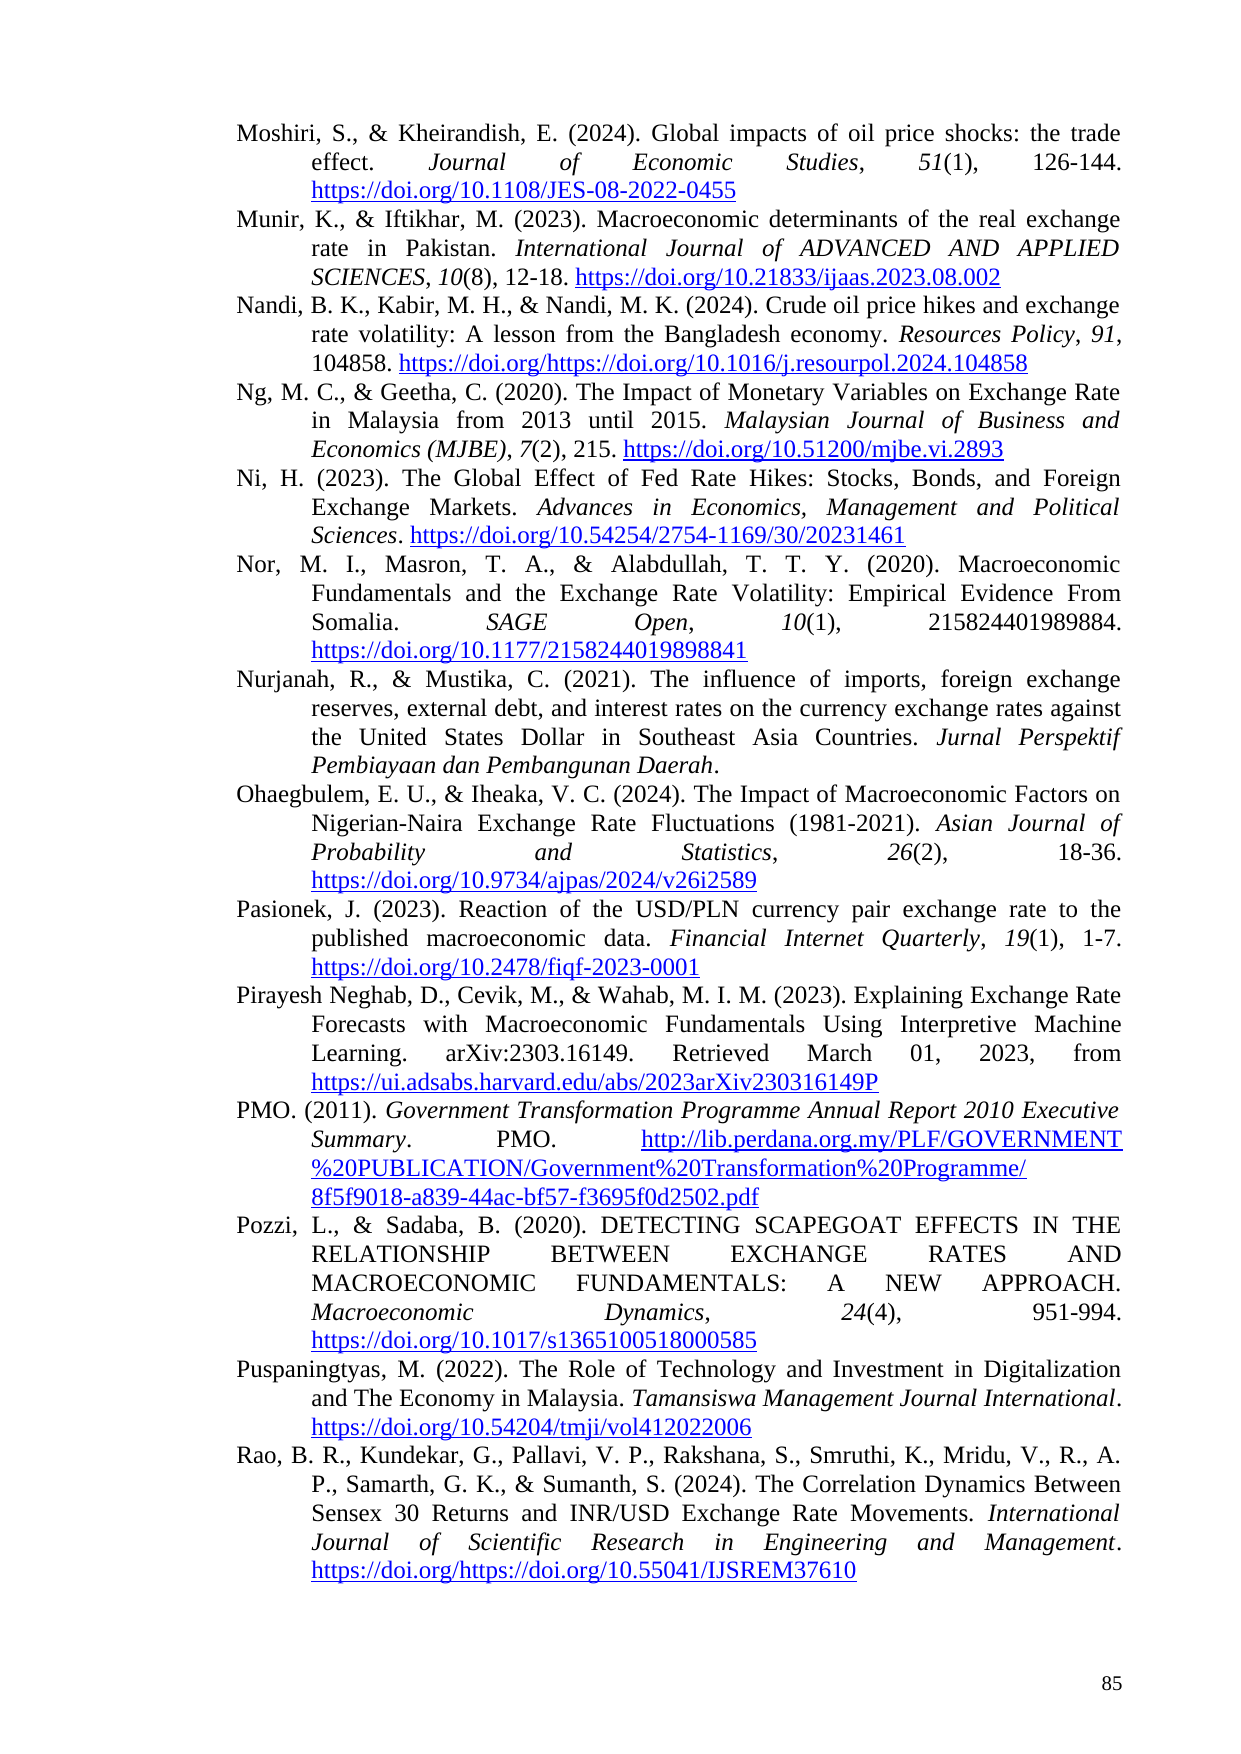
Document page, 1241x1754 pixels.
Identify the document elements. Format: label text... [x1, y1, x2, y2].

text Munir, K., & Iftikhar, M. (2023). Macroeconomic determinants of the real exchange rate in Pakistan. International Journal of ADVANCED AND APPLIED SCIENCES, 10(8), 12-18. https://doi.org/10.21833/ijaas.2023.08.002 [236, 204, 1122, 291]
text Rao, B. R., Kundekar, G., Pallavi, V. P., Rakshana, S., Smruthi, K., Mridu, V., R., A. P., Samarth, G. K., & Sumanth, S. (2024). The Correlation Dynamics Between Sensex 30 Returns and INR/USD Exchange Rate Movements. International Journal of Scientific Research in Engineering and Management. https://doi.org/https://doi.org/10.55041/IJSREM37610 [236, 1441, 1122, 1584]
text Pasionek, J. (2023). Reaction of the USD/PLN currency pair exchange rate to the published macroeconomic data. Financial Internet Quarterly, 19(1), 1-7. https://doi.org/10.2478/fiqf-2023-0001 [236, 894, 1122, 981]
text Nandi, B. K., Kabir, M. H., & Nandi, M. K. (2024). Crude oil price hikes and exchange rate volatility: A lesson from the Bangladesh economy. Resources Policy, 91, 104858. https://doi.org/https://doi.org/10.1016/j.resourpol.2024.104858 [236, 291, 1122, 377]
text Ng, M. C., & Geetha, C. (2020). The Impact of Monetary Variables on Exchange Rate in Malaysia from 2013 until 2015. Malaysian Journal of Business and Economics (MJBE), 7(2), 215. https://doi.org/10.51200/mjbe.vi.2893 [236, 377, 1122, 463]
text Pirayesh Neghab, D., Cevik, M., & Wahab, M. I. M. (2023). Explaining Exchange Rate Forecasts with Macroeconomic Fundamentals Using Interpretive Machine Learning. arXiv:2303.16149. Retrieved March 01, 2023, from https://ui.adsabs.harvard.edu/abs/2023arXiv230316149P [236, 981, 1122, 1096]
text PMO. (2011). Government Transformation Programme Annual Report 2010 Executive Summary. PMO. http://lib.perdana.org.my/PLF/GOVERNMENT%20PUBLICATION/Government%20Transformation%20Programme/8f5f9018-a839-44ac-bf57-f3695f0d2502.pdf [236, 1096, 1122, 1211]
text Nurjanah, R., & Mustika, C. (2021). The influence of imports, foreign exchange reserves, external debt, and interest rates on the currency exchange rates against the United States Dollar in Southeast Asia Countries. Jurnal Perspektif Pembiayaan dan Pembangunan Daerah. [236, 664, 1122, 779]
text Ohaegbulem, E. U., & Iheaka, V. C. (2024). The Impact of Macroeconomic Factors on Nigerian-Naira Exchange Rate Fluctuations (1981-2021). Asian Journal of Probability and Statistics, 26(2), 18-36. https://doi.org/10.9734/ajpas/2024/v26i2589 [236, 779, 1122, 894]
text Moshiri, S., & Kheirandish, E. (2024). Global impacts of oil price shocks: the trade effect. Journal of Economic Studies, 51(1), 126-144. https://doi.org/10.1108/JES-08-2022-0455 [236, 118, 1122, 204]
text Puspaningtyas, M. (2022). The Role of Technology and Investment in Digitalization and The Economy in Malaysia. Tamansiswa Management Journal International. https://doi.org/10.54204/tmji/vol412022006 [236, 1354, 1122, 1441]
text Pozzi, L., & Sadaba, B. (2020). DETECTING SCAPEGOAT EFFECTS IN THE RELATIONSHIP BETWEEN EXCHANGE RATES AND MACROECONOMIC FUNDAMENTALS: A NEW APPROACH. Macroeconomic Dynamics, 24(4), 951-994. https://doi.org/10.1017/s1365100518000585 [236, 1211, 1122, 1354]
text Ni, H. (2023). The Global Effect of Fed Rate Hikes: Stocks, Bonds, and Foreign Exchange Markets. Advances in Economics, Management and Political Sciences. https://doi.org/10.54254/2754-1169/30/20231461 [236, 463, 1122, 549]
text Nor, M. I., Masron, T. A., & Alabdullah, T. T. Y. (2020). Macroeconomic Fundamentals and the Exchange Rate Volatility: Empirical Evidence From Somalia. SAGE Open, 10(1), 215824401989884. https://doi.org/10.1177/2158244019898841 [236, 549, 1122, 664]
